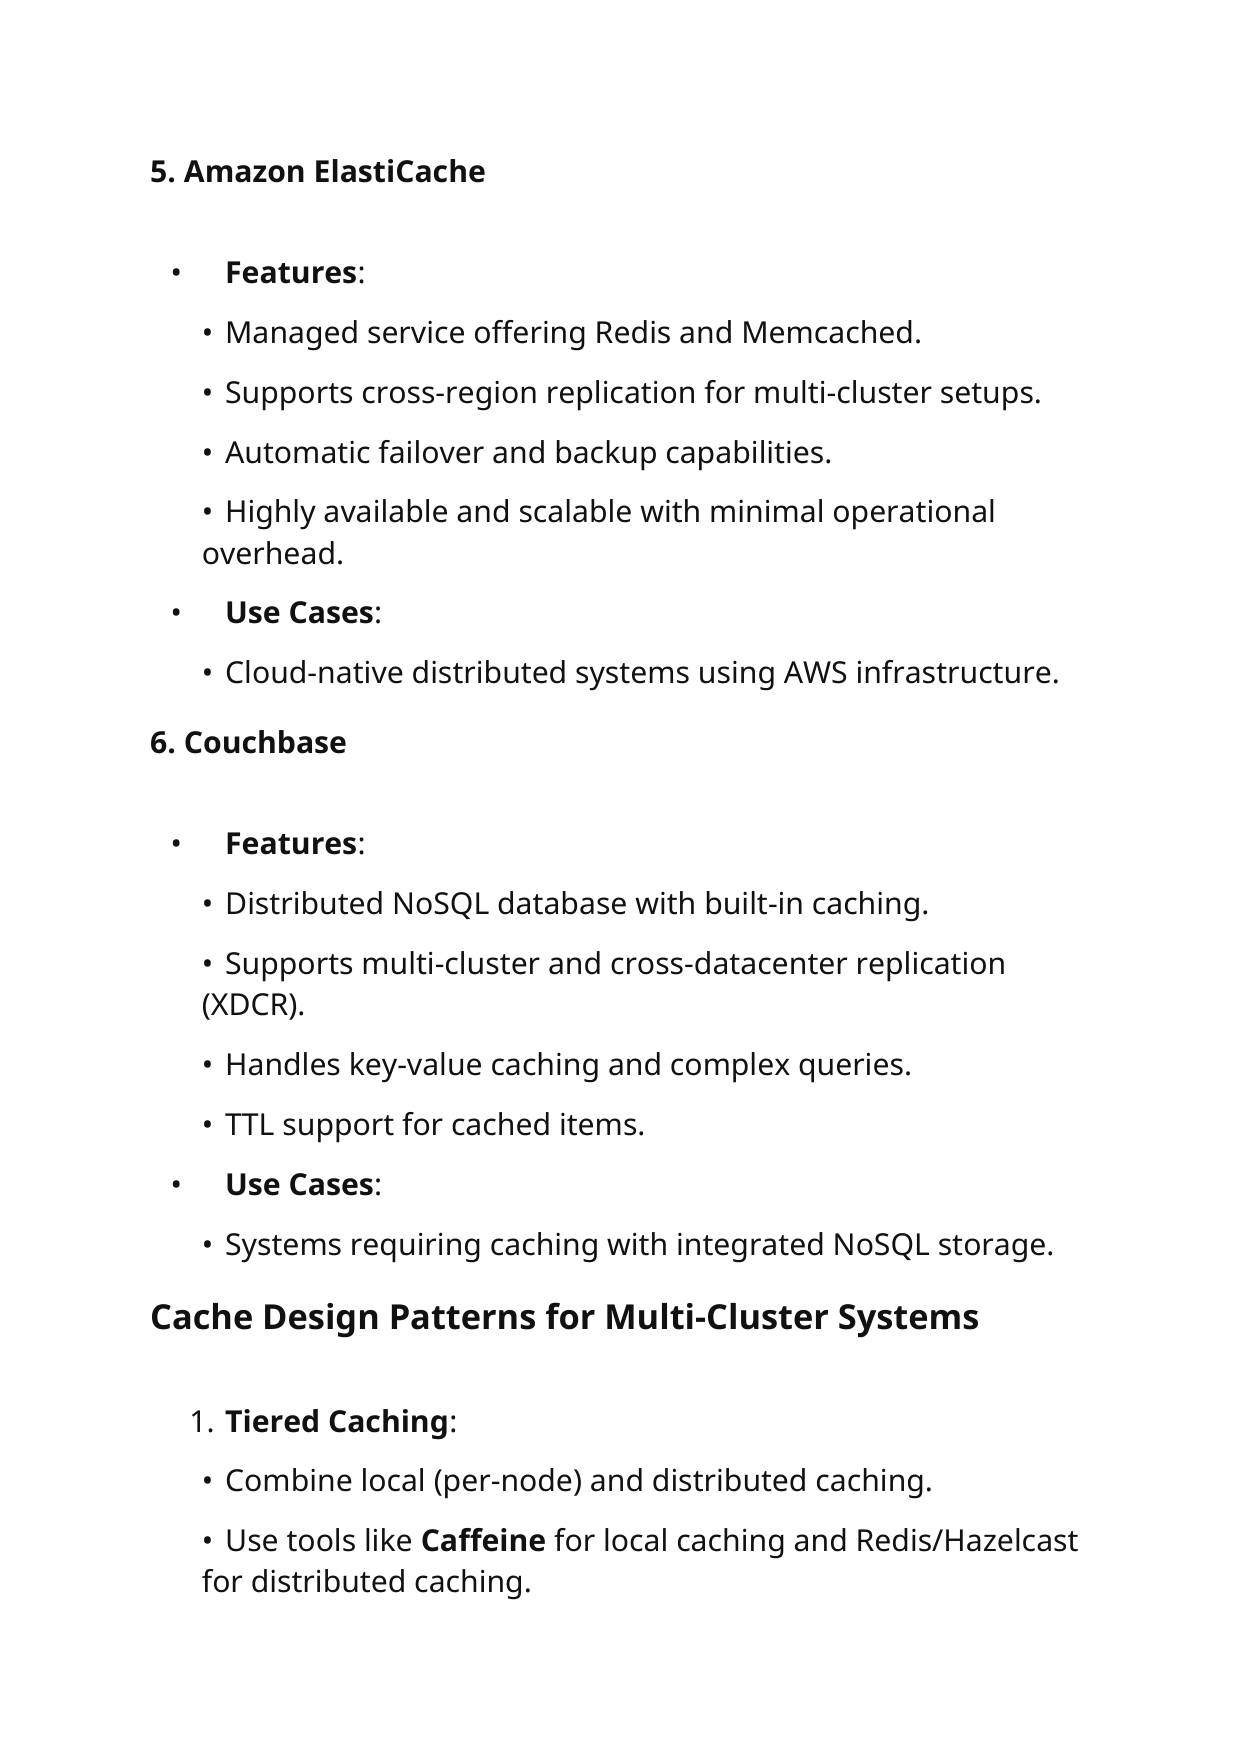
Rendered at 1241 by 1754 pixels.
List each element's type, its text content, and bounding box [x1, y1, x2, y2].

text 6. Couchbase [150, 721, 1090, 763]
text • Use Cases: [150, 1163, 1090, 1204]
text • Distributed NoSQL database with built-in caching. [150, 882, 1090, 923]
text • Features: [150, 822, 1090, 864]
text • Use Cases: [150, 592, 1090, 633]
text • Use tools like Caffeine for local caching and Redis/Hazelcast for distributed caching. [150, 1519, 1090, 1602]
text • Systems requiring caching with integrated NoSQL storage. [150, 1223, 1090, 1264]
text • Highly available and scalable with minimal operational overhead. [150, 491, 1090, 573]
text 1. Tiered Caching: [150, 1400, 1090, 1441]
text • Handles key-value caching and complex queries. [150, 1043, 1090, 1084]
text • Features: [150, 251, 1090, 292]
text • Managed service offering Redis and Memcached. [150, 311, 1090, 352]
text • Supports multi-cluster and cross-datacenter replication (XDCR). [150, 942, 1090, 1024]
text • Automatic failover and backup capabilities. [150, 431, 1090, 472]
text 5. Amazon ElastiCache [150, 150, 1090, 191]
text • TTL support for cached items. [150, 1103, 1090, 1144]
text Cache Design Patterns for Multi-Cluster Systems [150, 1293, 1090, 1340]
text • Combine local (per-node) and distributed caching. [150, 1459, 1090, 1501]
text • Cloud-native distributed systems using AWS infrastructure. [150, 652, 1090, 693]
text • Supports cross-region replication for multi-cluster setups. [150, 371, 1090, 412]
